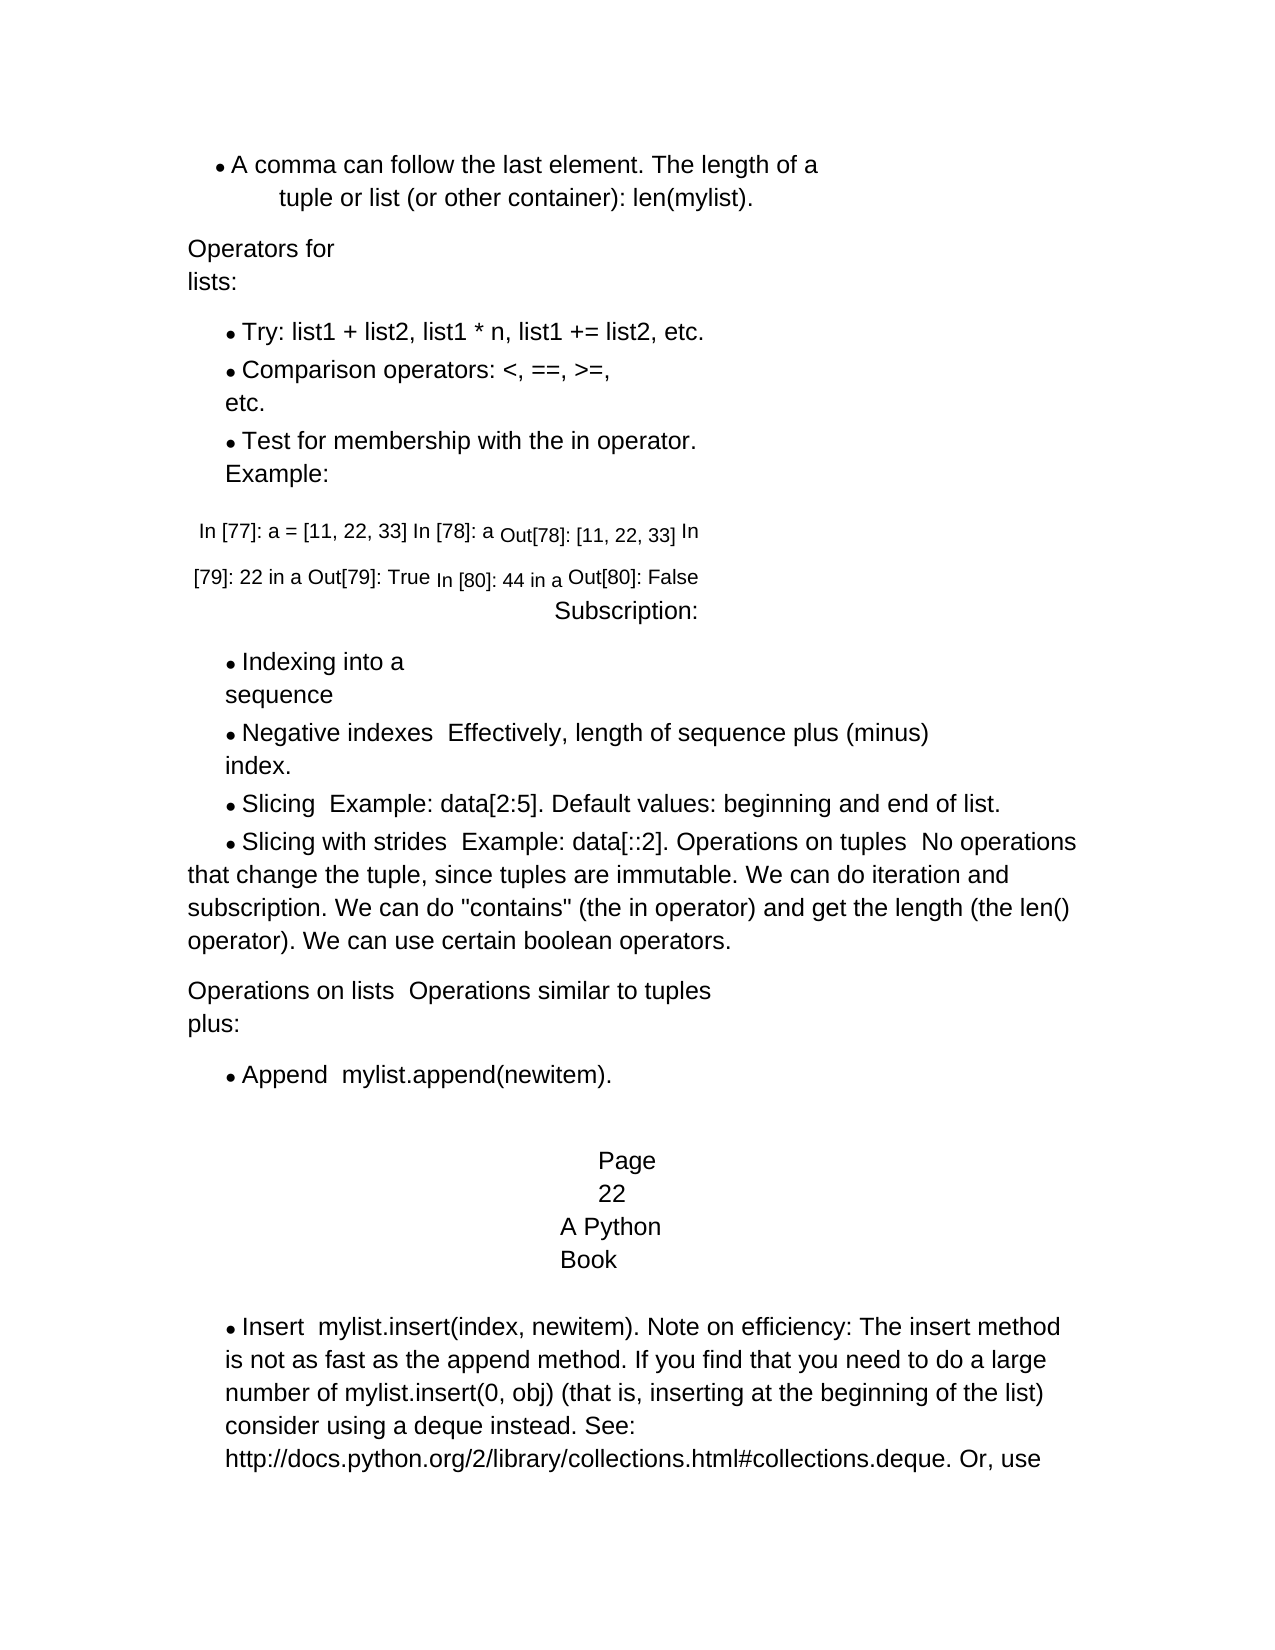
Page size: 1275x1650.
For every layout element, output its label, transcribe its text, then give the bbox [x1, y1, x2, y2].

text Page 22 [598, 1146, 677, 1207]
text A Python Book [560, 1212, 716, 1273]
text Operations on lists ­­ Operations similar to tuples plus: [187, 976, 736, 1038]
text ● Negative indexes ­­ Effectively, length of sequence plus (minus) index. [225, 718, 976, 779]
text ● A comma can follow the last element. The length of a tuple or list (or other container): len(mylist). [187, 150, 846, 212]
text In [77]: a = [11, 22, 33] In [78]: a Out[78]: [11, 22, 33] In [79]: 22 in a Out[79]: True In [80]: 44 in a Out[80]: False Subscription: [187, 507, 698, 625]
text Operators for lists: [187, 233, 375, 295]
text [225, 1312, 1066, 1473]
text ● Append ­­ mylist.append(newitem). [225, 1060, 708, 1088]
text ● Slicing with strides ­­ Example: data[::2]. Operations on tuples ­­ No operations that change the tuple, since tuples are immutable. We can do iteration and subscription. We can do "contains" (the in operator) and get the length (the len() operator). We can use certain boolean operators. [187, 827, 1079, 954]
text ● Comparison operators: <, ==, >=, etc. [225, 354, 646, 416]
text ● Indexing into a sequence [225, 647, 512, 708]
text ● Test for membership with the in operator. Example: [225, 426, 792, 487]
text ● Try: list1 + list2, list1 * n, list1 += list2, etc. [225, 317, 925, 346]
text ● Slicing ­­ Example: data[2:5]. Default values: beginning and end of list. [225, 789, 1026, 817]
